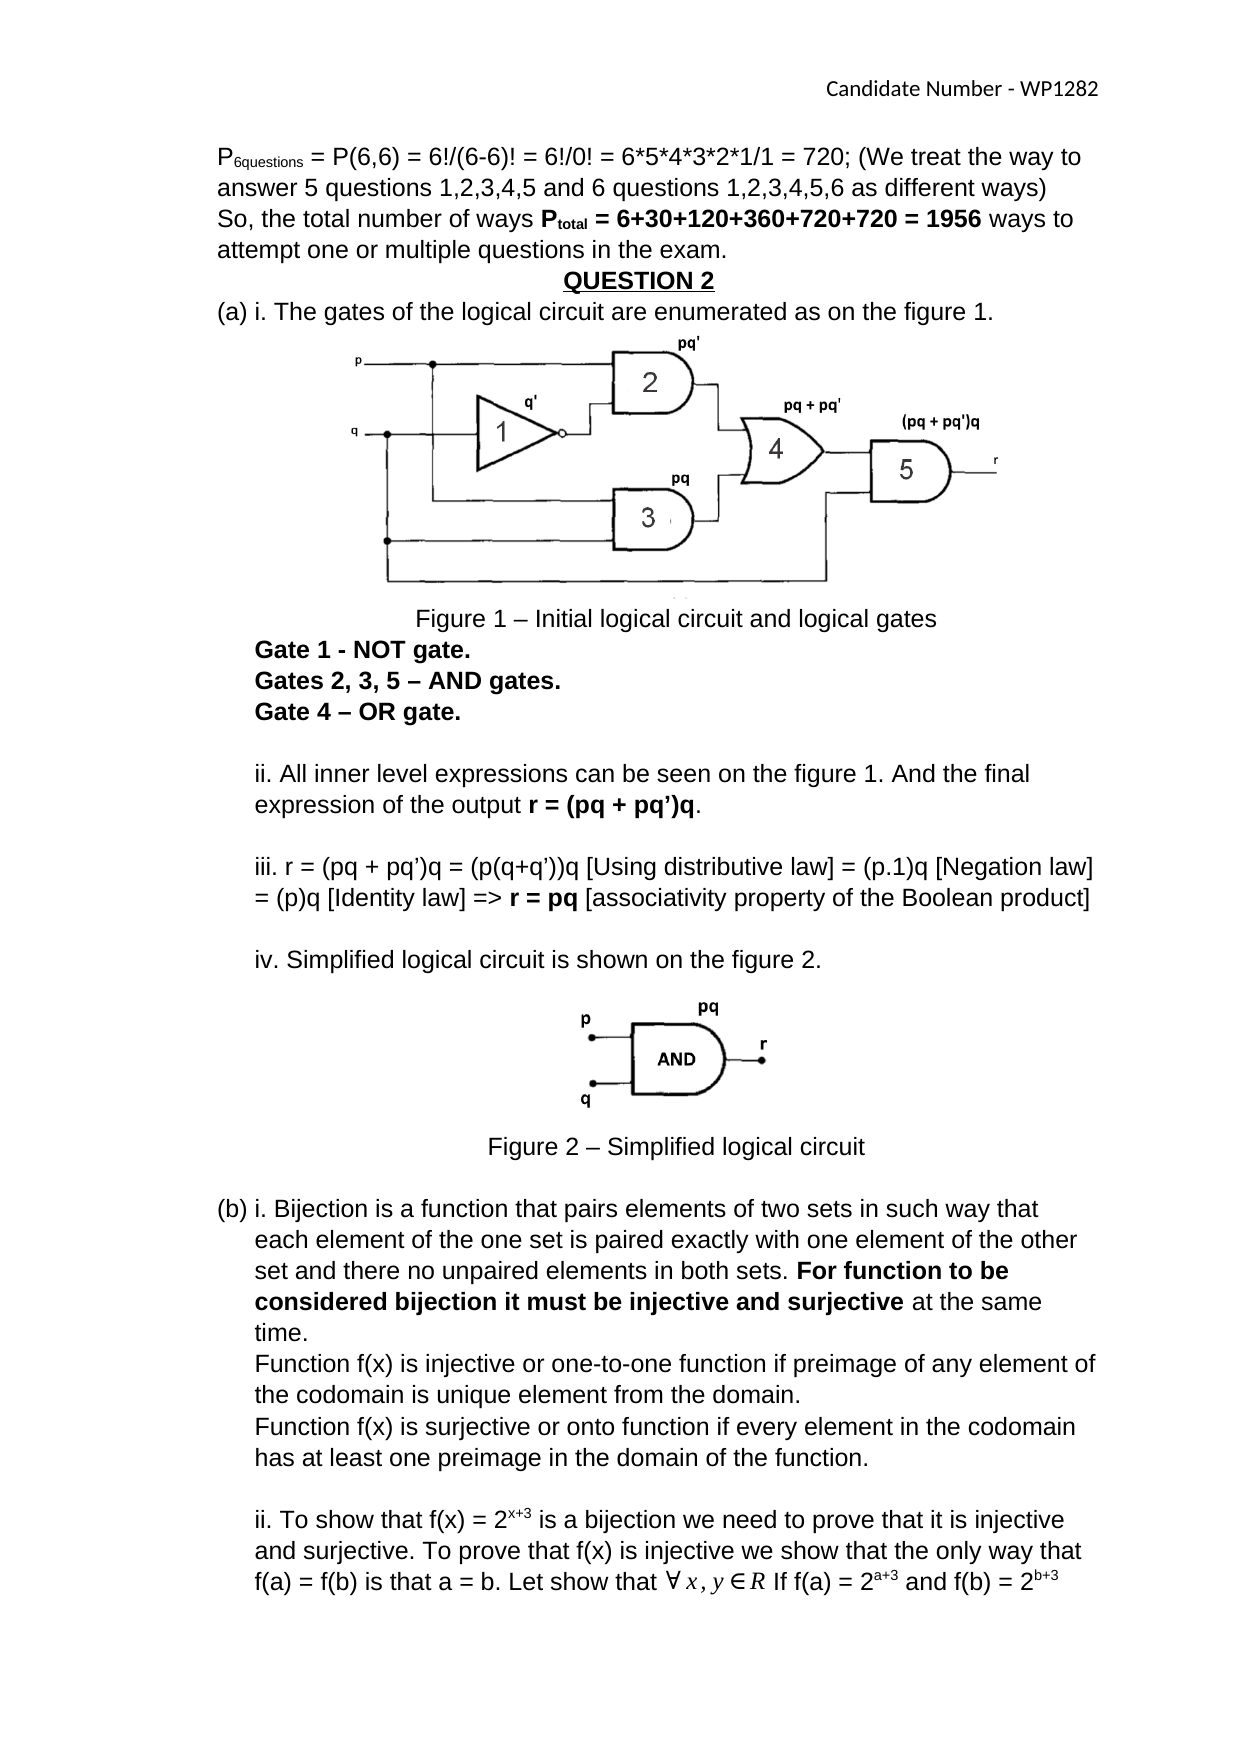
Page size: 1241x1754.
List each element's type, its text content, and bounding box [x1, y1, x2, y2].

text P6questions = P(6,6) = 6!/(6-6)! = 6!/0! = 6*5*4*3*2*1/1 = 720; (We treat the way to answer 5 questions 1,2,3,4,5 and 6 questions 1,2,3,4,5,6 as different ways) [217, 142, 1098, 202]
picture [350, 328, 1002, 602]
list Gate 1 - NOT gate. [254, 635, 1098, 663]
list Gate 4 – OR gate. [254, 697, 1098, 726]
list Function f(x) is surjective or onto function if every element in the codomain has at least one preimage in the domain of the function. [254, 1411, 1098, 1471]
list Figure 1 – Initial logical circuit and logical gates [254, 604, 1098, 632]
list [254, 1504, 1098, 1595]
list Function f(x) is injective or one-to-one function if preimage of any element of the codomain is unique element from the domain. [254, 1349, 1098, 1409]
picture [561, 976, 792, 1130]
text QUESTION 2 [179, 266, 1098, 295]
text iv. Simplified logical circuit is shown on the figure 2. [254, 945, 1098, 974]
list i. Bijection is a function that pairs elements of two sets in such way that each element of the one set is paired exactly with one element of the other set and there no unpaired elements in both sets. For function to be considered bijection it must be injective and surjective at the same time. [217, 1194, 1098, 1347]
text So, the total number of ways Ptotal = 6+30+120+360+720+720 = 1956 ways to attempt one or multiple questions in the exam. [217, 204, 1098, 264]
list Gates 2, 3, 5 – AND gates. [254, 666, 1098, 694]
list Figure 2 – Simplified logical circuit [254, 1132, 1098, 1161]
list iii. r = (pq + pq’)q = (p(q+q’))q [Using distributive law] = (p.1)q [Negation law] = (p)q [Identity law] => r = pq [associativity property of the Boolean product] [254, 852, 1098, 912]
list i. The gates of the logical circuit are enumerated as on the figure 1. [217, 297, 1098, 326]
list ii. All inner level expressions can be seen on the figure 1. And the final expression of the output r = (pq + pq’)q. [254, 759, 1098, 819]
